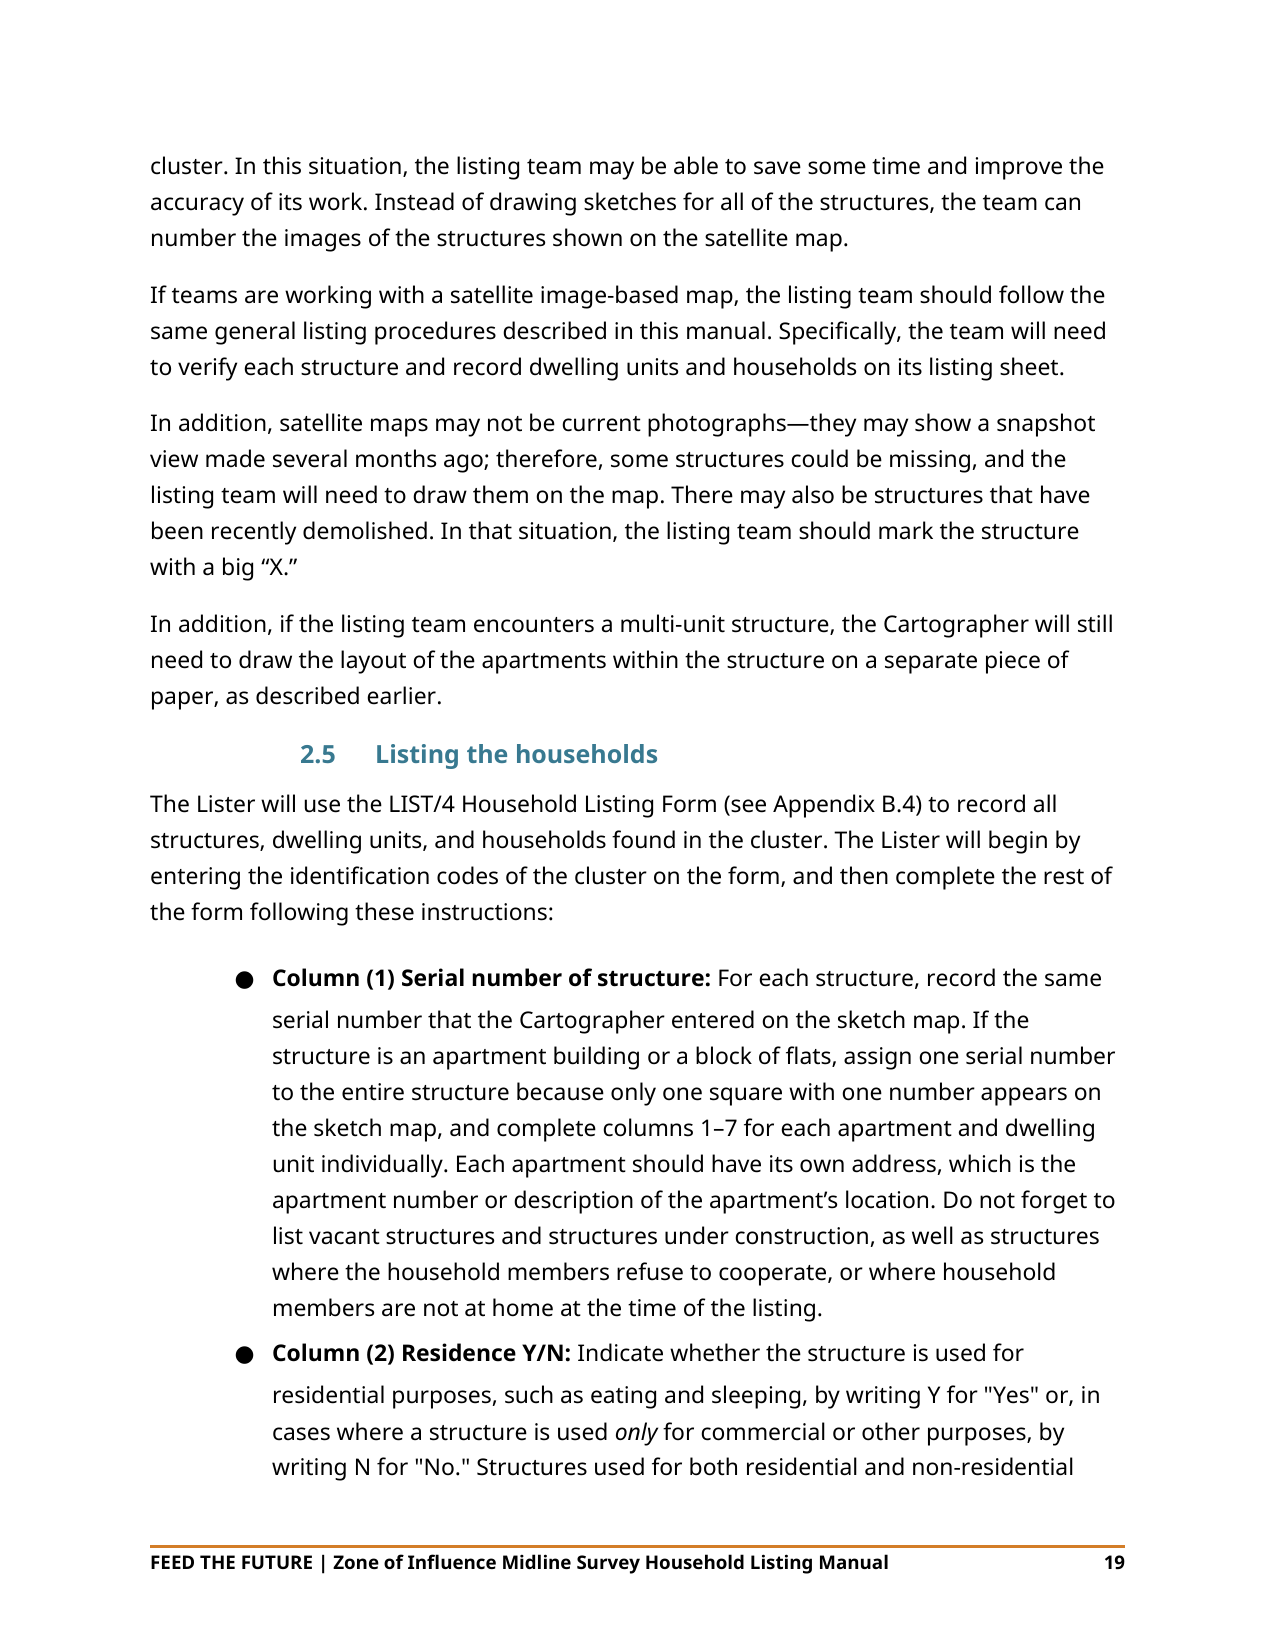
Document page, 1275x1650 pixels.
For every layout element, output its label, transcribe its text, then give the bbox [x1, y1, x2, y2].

subtitle 2.5 Listing the households [225, 736, 1125, 771]
text The Lister will use the LIST/4 Household Listing Form (see Appendix B.4) to record all structures, dwelling units, and households found in the cluster. The Lister will begin by entering the identification codes of the cluster on the form, and then complete the rest of the form following these instructions: [150, 788, 1125, 927]
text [150, 150, 1125, 253]
text In addition, satellite maps may not be current photographs—they may show a snapshot view made several months ago; therefore, some structures could be missing, and the listing team will need to draw them on the map. There may also be structures that have been recently demolished. In that situation, the listing team should mark the structure with a big “X.” [150, 407, 1125, 582]
list Column (1) Serial number of structure: For each structure, record the same serial number that the Cartographer entered on the sketch map. If the structure is an apartment building or a block of flats, assign one serial number to the entire structure because only one square with one number appears on the sketch map, and complete columns 1–7 for each apartment and dwelling unit individually. Each apartment should have its own address, which is the apartment number or description of the apartment’s location. Do not forget to list vacant structures and structures under construction, as well as structures where the household members refuse to cooperate, or where household members are not at home at the time of the listing. [234, 953, 1125, 1323]
text If teams are working with a satellite image-based map, the listing team should follow the same general listing procedures described in this manual. Specifically, the team will need to verify each structure and record dwelling units and households on its listing sheet. [150, 279, 1125, 382]
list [234, 1328, 1125, 1483]
text In addition, if the listing team encounters a multi-unit structure, the Cartographer will still need to draw the layout of the apartments within the structure on a separate piece of paper, as described earlier. [150, 608, 1125, 711]
